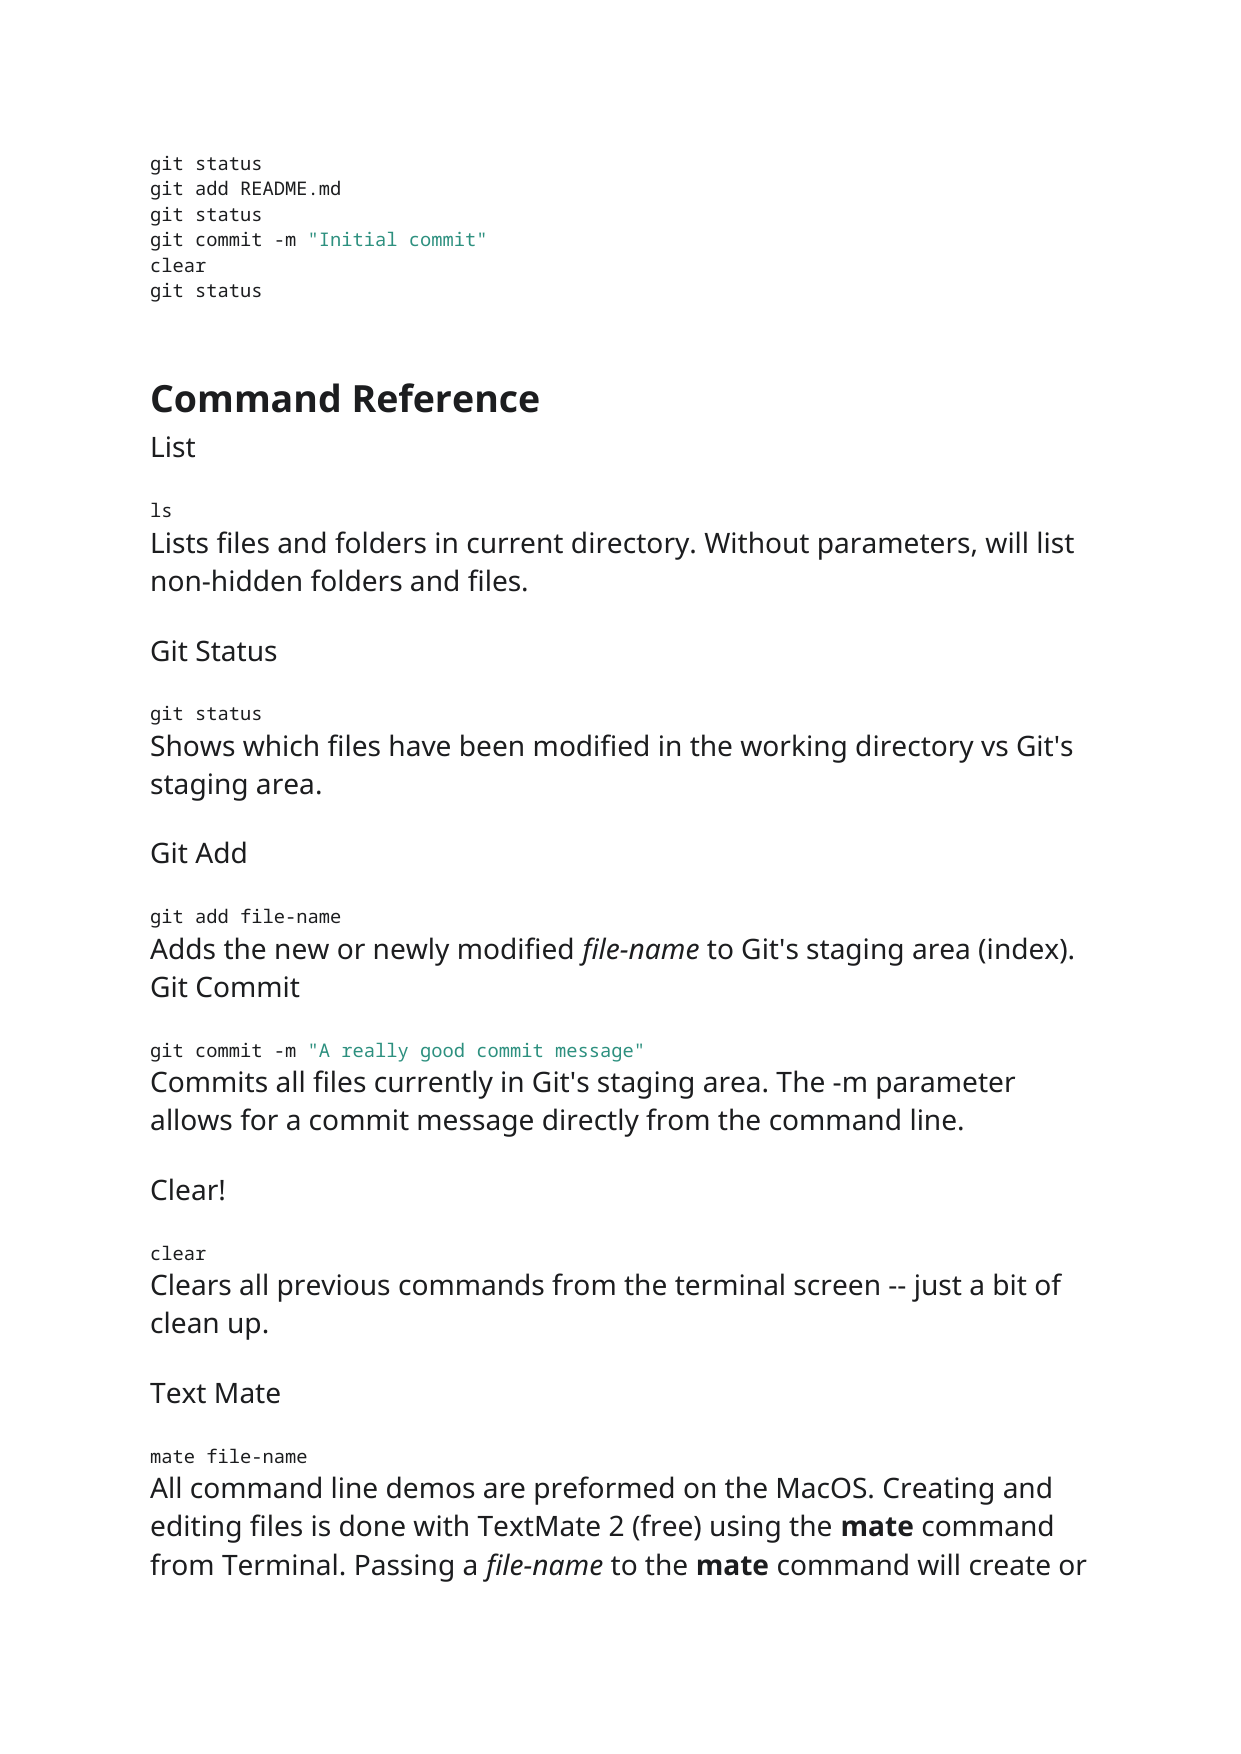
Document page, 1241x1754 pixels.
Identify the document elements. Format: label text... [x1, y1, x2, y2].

text Commits all files currently in Git's staging area. The -m parameter allows for a commit message directly from the command line. [150, 1062, 1090, 1139]
text git status [150, 150, 1090, 176]
text git status [150, 201, 1090, 227]
text Git Status [150, 631, 1090, 669]
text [150, 1468, 1090, 1583]
text git status [150, 700, 1090, 726]
text Adds the new or newly modified file-name to Git's staging area (index). [150, 929, 1090, 967]
text git add README.md [150, 176, 1090, 201]
text git add file-name [150, 903, 1090, 929]
text Clears all previous commands from the terminal screen -- just a bit of clean up. [150, 1265, 1090, 1342]
text Lists files and folders in current directory. Without parameters, will list non-hidden folders and files. [150, 523, 1090, 599]
text Text Mate [150, 1373, 1090, 1412]
text Git Commit [150, 967, 1090, 1006]
text ls [150, 497, 1090, 523]
text Git Add [150, 834, 1090, 872]
text Shows which files have been modified in the working directory vs Git's staging area. [150, 726, 1090, 803]
text List [150, 428, 1090, 466]
text git status [150, 278, 1090, 303]
text git commit -m "A really good commit message" [150, 1037, 1090, 1062]
text git commit -m "Initial commit" [150, 227, 1090, 252]
text clear [150, 1240, 1090, 1265]
text mate file-name [150, 1443, 1090, 1468]
text Clear! [150, 1170, 1090, 1209]
subtitle Command Reference [150, 373, 1090, 424]
text clear [150, 252, 1090, 278]
